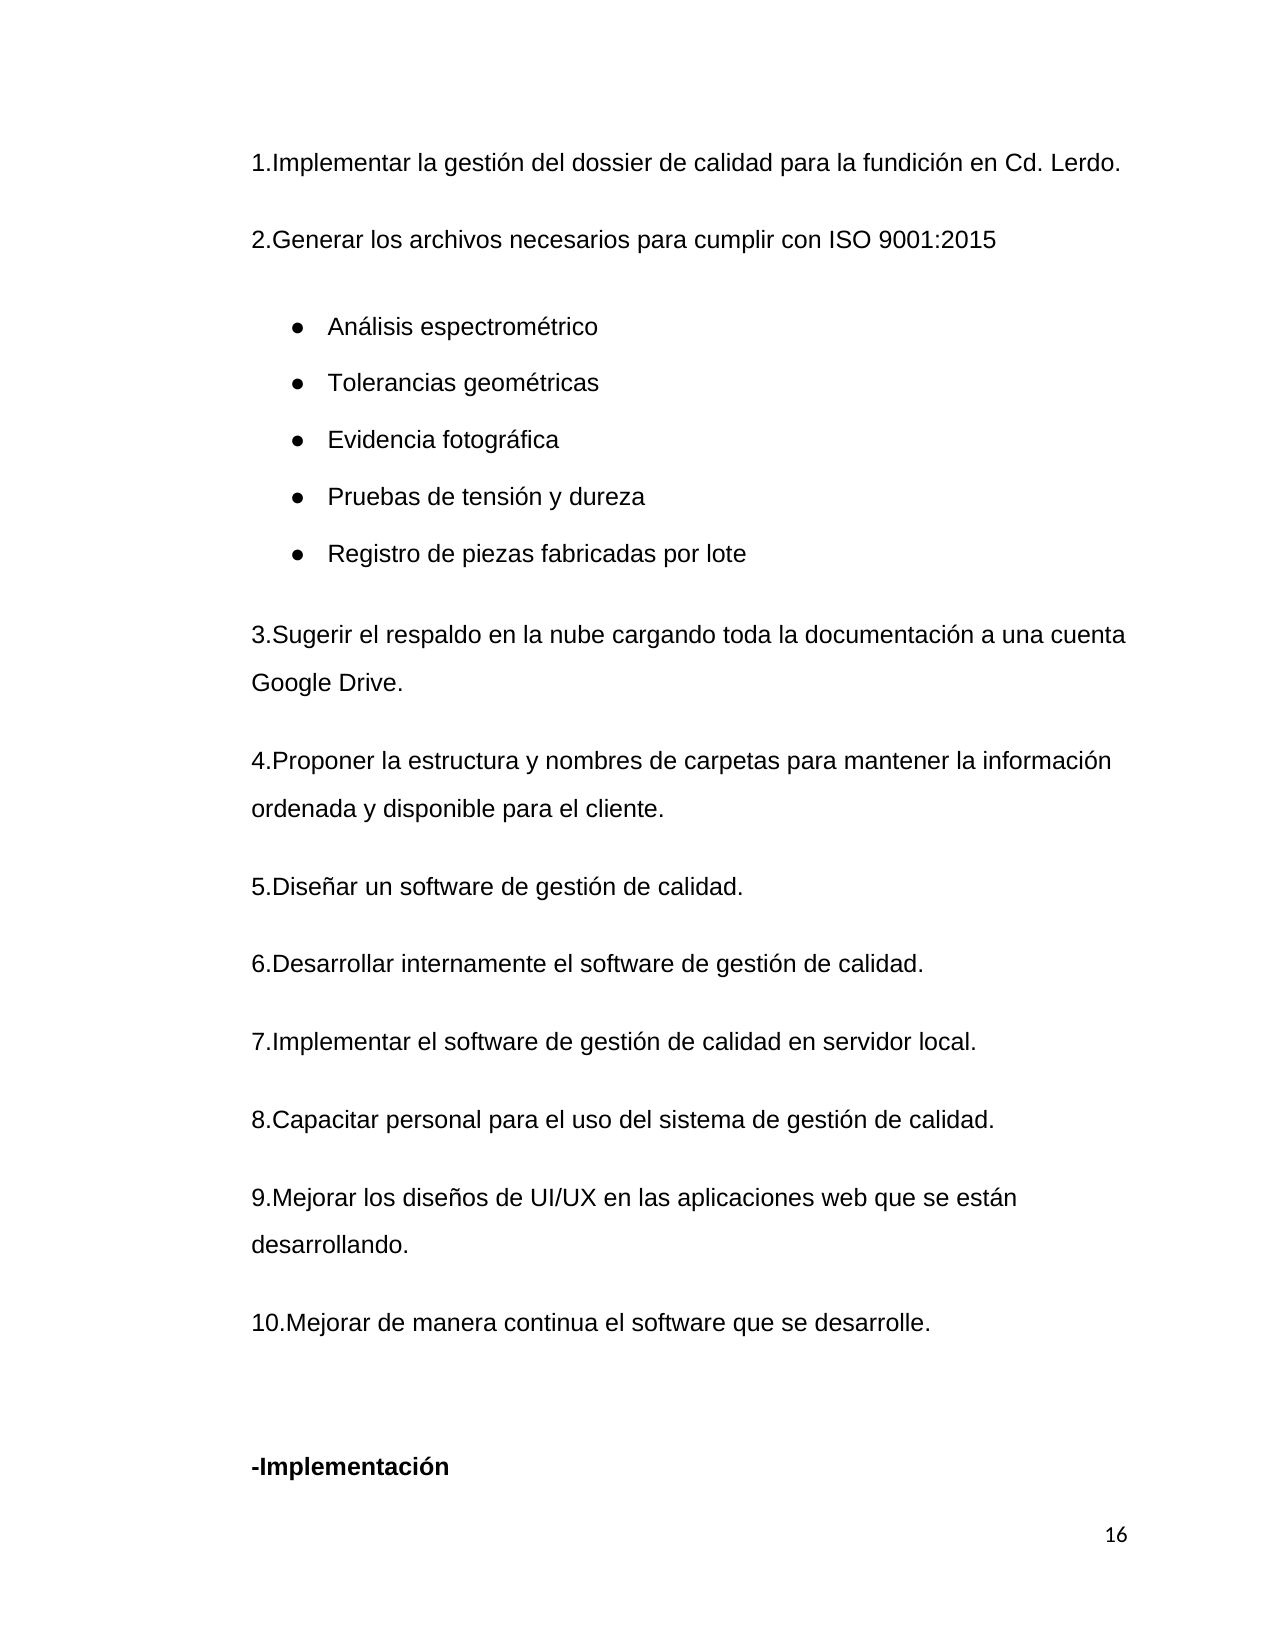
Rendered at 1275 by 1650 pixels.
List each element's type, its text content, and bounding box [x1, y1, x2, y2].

text 10.Mejorar de manera continua el software que se desarrolle. [177, 1308, 1127, 1337]
text 9.Mejorar los diseños de UI/UX en las aplicaciones web que se están [177, 1183, 1127, 1212]
list Registro de piezas fabricadas por lote [290, 539, 1127, 596]
text 6.Desarrollar internamente el software de gestión de calidad. [177, 949, 1127, 1008]
list Tolerancias geométricas [290, 368, 1127, 425]
text ordenada y disponible para el cliente. [177, 794, 1127, 853]
text 2.Generar los archivos necesarios para cumplir con ISO 9001:2015 [177, 226, 1127, 284]
text Google Drive. [177, 668, 1127, 727]
text -Implementación [177, 1451, 1127, 1480]
text 7.Implementar el software de gestión de calidad en servidor local. [177, 1027, 1127, 1086]
text desarrollando. [177, 1231, 1127, 1289]
text 4.Proponer la estructura y nombres de carpetas para mantener la información [177, 746, 1127, 775]
list Pruebas de tensión y dureza [290, 482, 1127, 539]
list Análisis espectrométrico [290, 312, 1127, 368]
text 1.Implementar la gestión del dossier de calidad para la fundición en Cd. Lerdo. [177, 148, 1127, 207]
list Evidencia fotográfica [290, 425, 1127, 482]
text 5.Diseñar un software de gestión de calidad. [177, 872, 1127, 931]
text 8.Capacitar personal para el uso del sistema de gestión de calidad. [177, 1105, 1127, 1164]
text 3.Sugerir el respaldo en la nube cargando toda la documentación a una cuenta [177, 621, 1127, 649]
